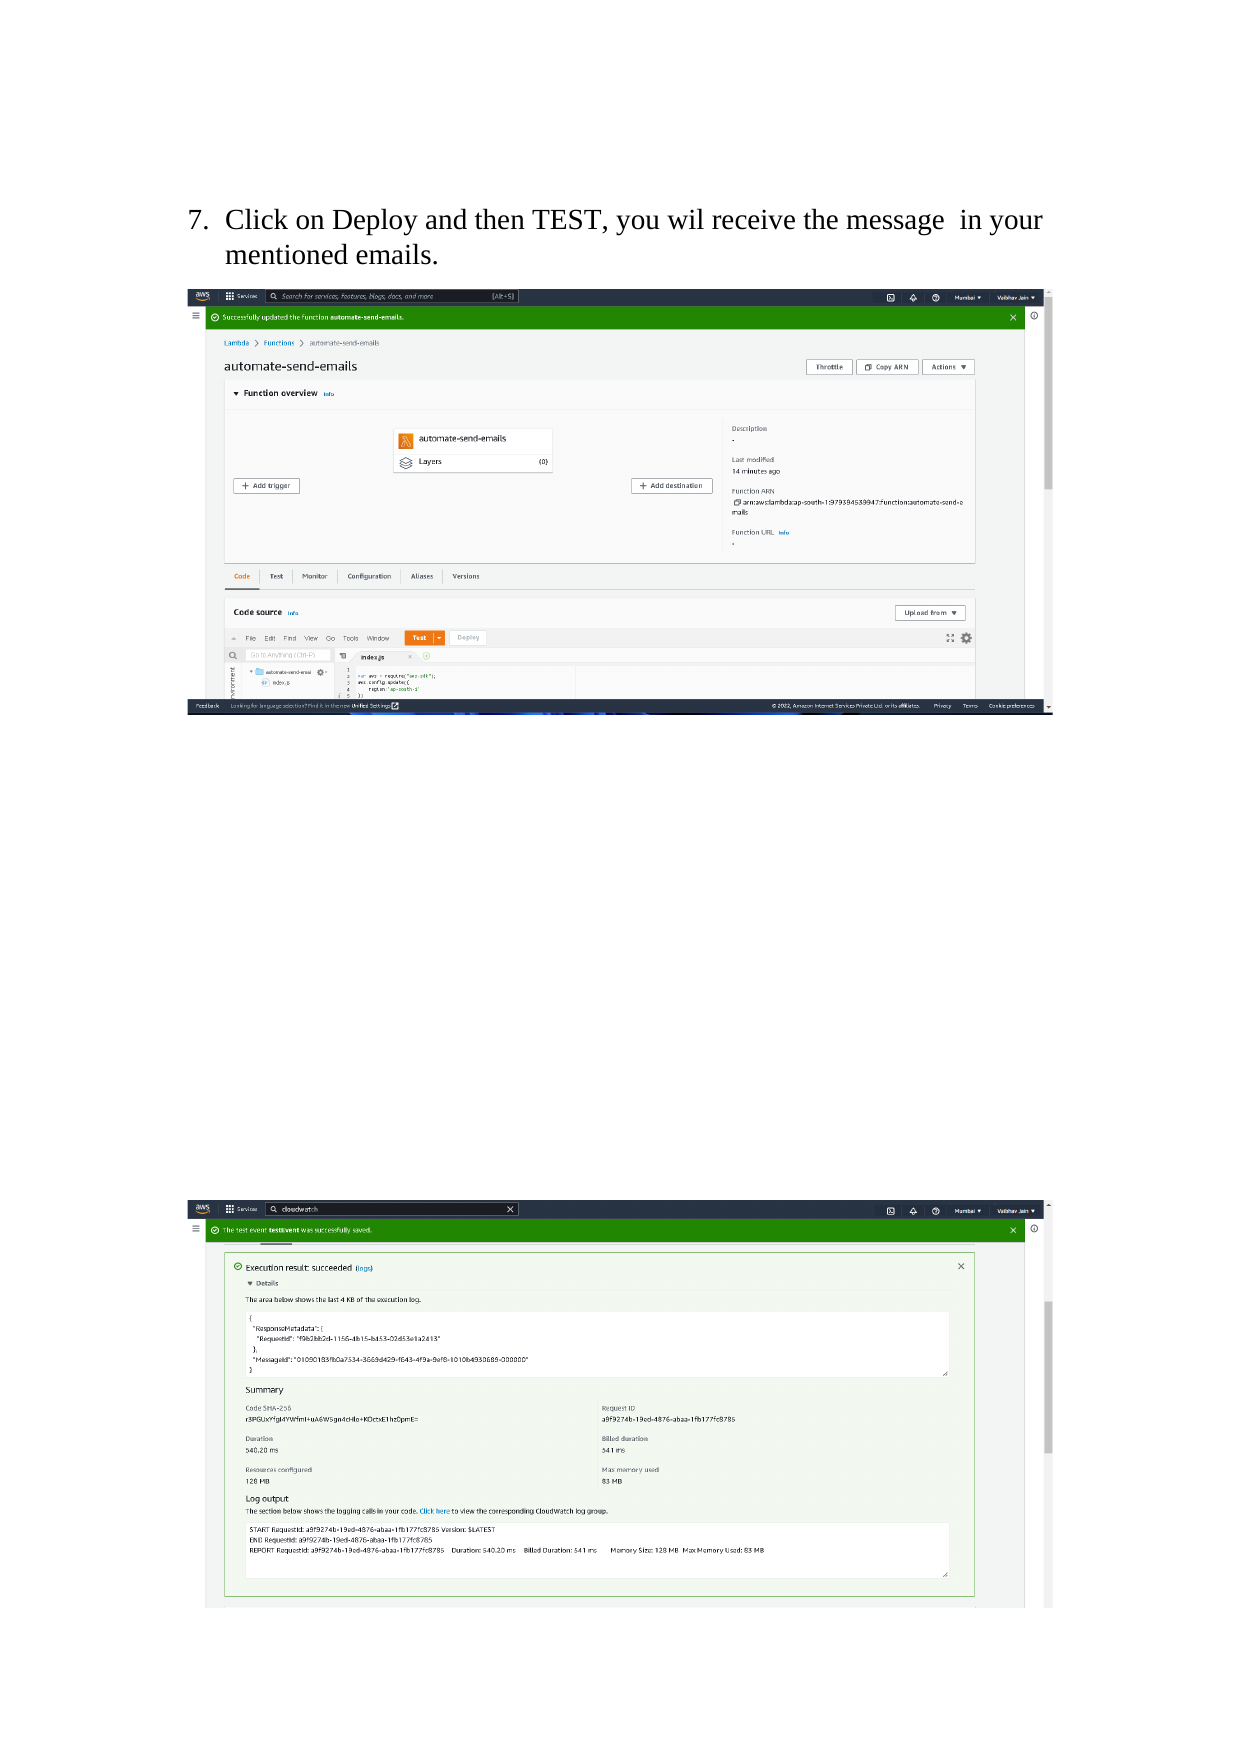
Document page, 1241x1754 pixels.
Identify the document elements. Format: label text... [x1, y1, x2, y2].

list Click on Deploy and then TEST, you wil receive the message in your mentioned emails. [187, 202, 1090, 271]
picture [187, 289, 1053, 715]
picture [187, 1200, 1053, 1608]
